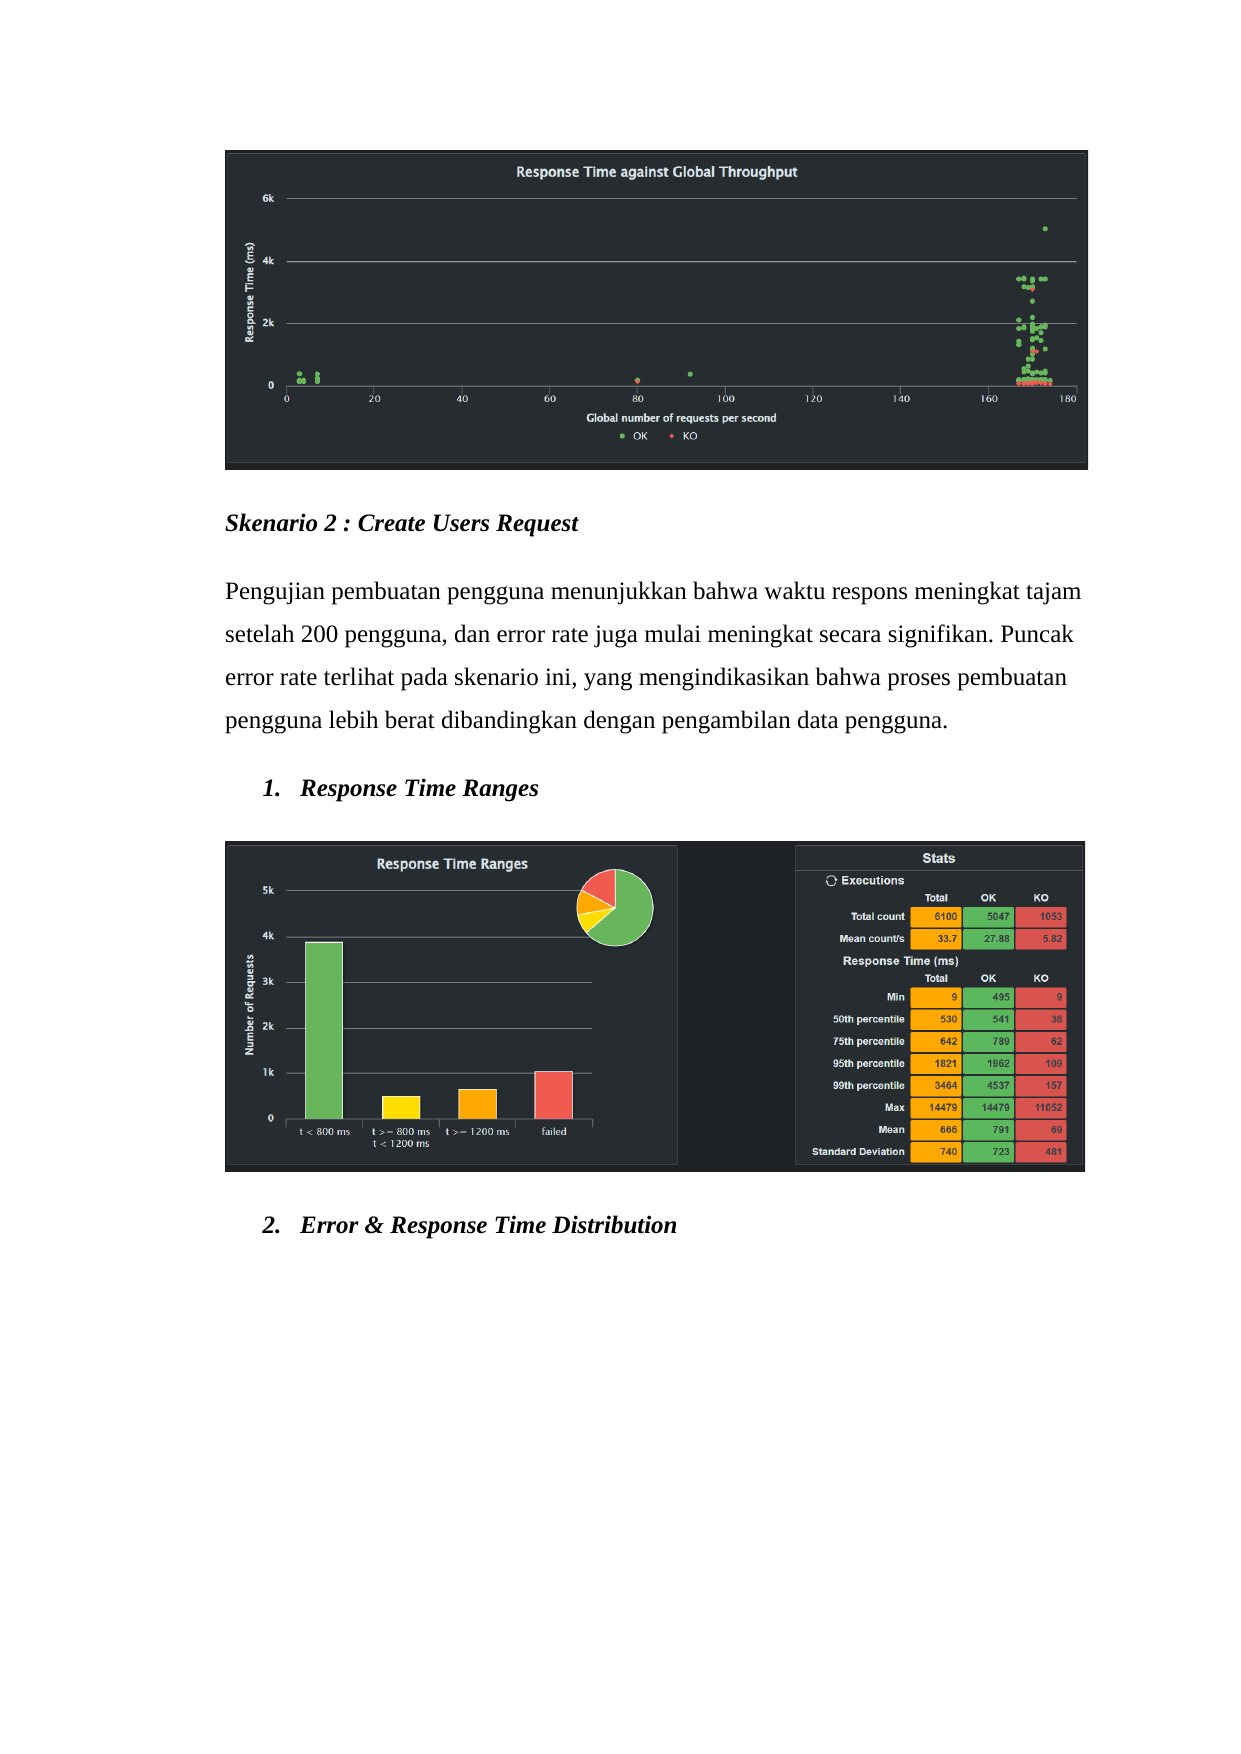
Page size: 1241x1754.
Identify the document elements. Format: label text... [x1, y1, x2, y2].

text Pengujian pembuatan pengguna menunjukkan bahwa waktu respons meningkat tajam setelah 200 pengguna, dan error rate juga mulai meningkat secara signifikan. Puncak error rate terlihat pada skenario ini, yang mengindikasikan bahwa proses pembuatan pengguna lebih berat dibandingkan dengan pengambilan data pengguna. [225, 576, 1090, 734]
picture [225, 841, 1085, 1172]
list Error & Response Time Distribution [262, 1210, 1090, 1239]
list Response Time Ranges [262, 773, 1090, 802]
picture [225, 150, 1089, 470]
text Skenario 2 : Create Users Request [225, 508, 1090, 537]
